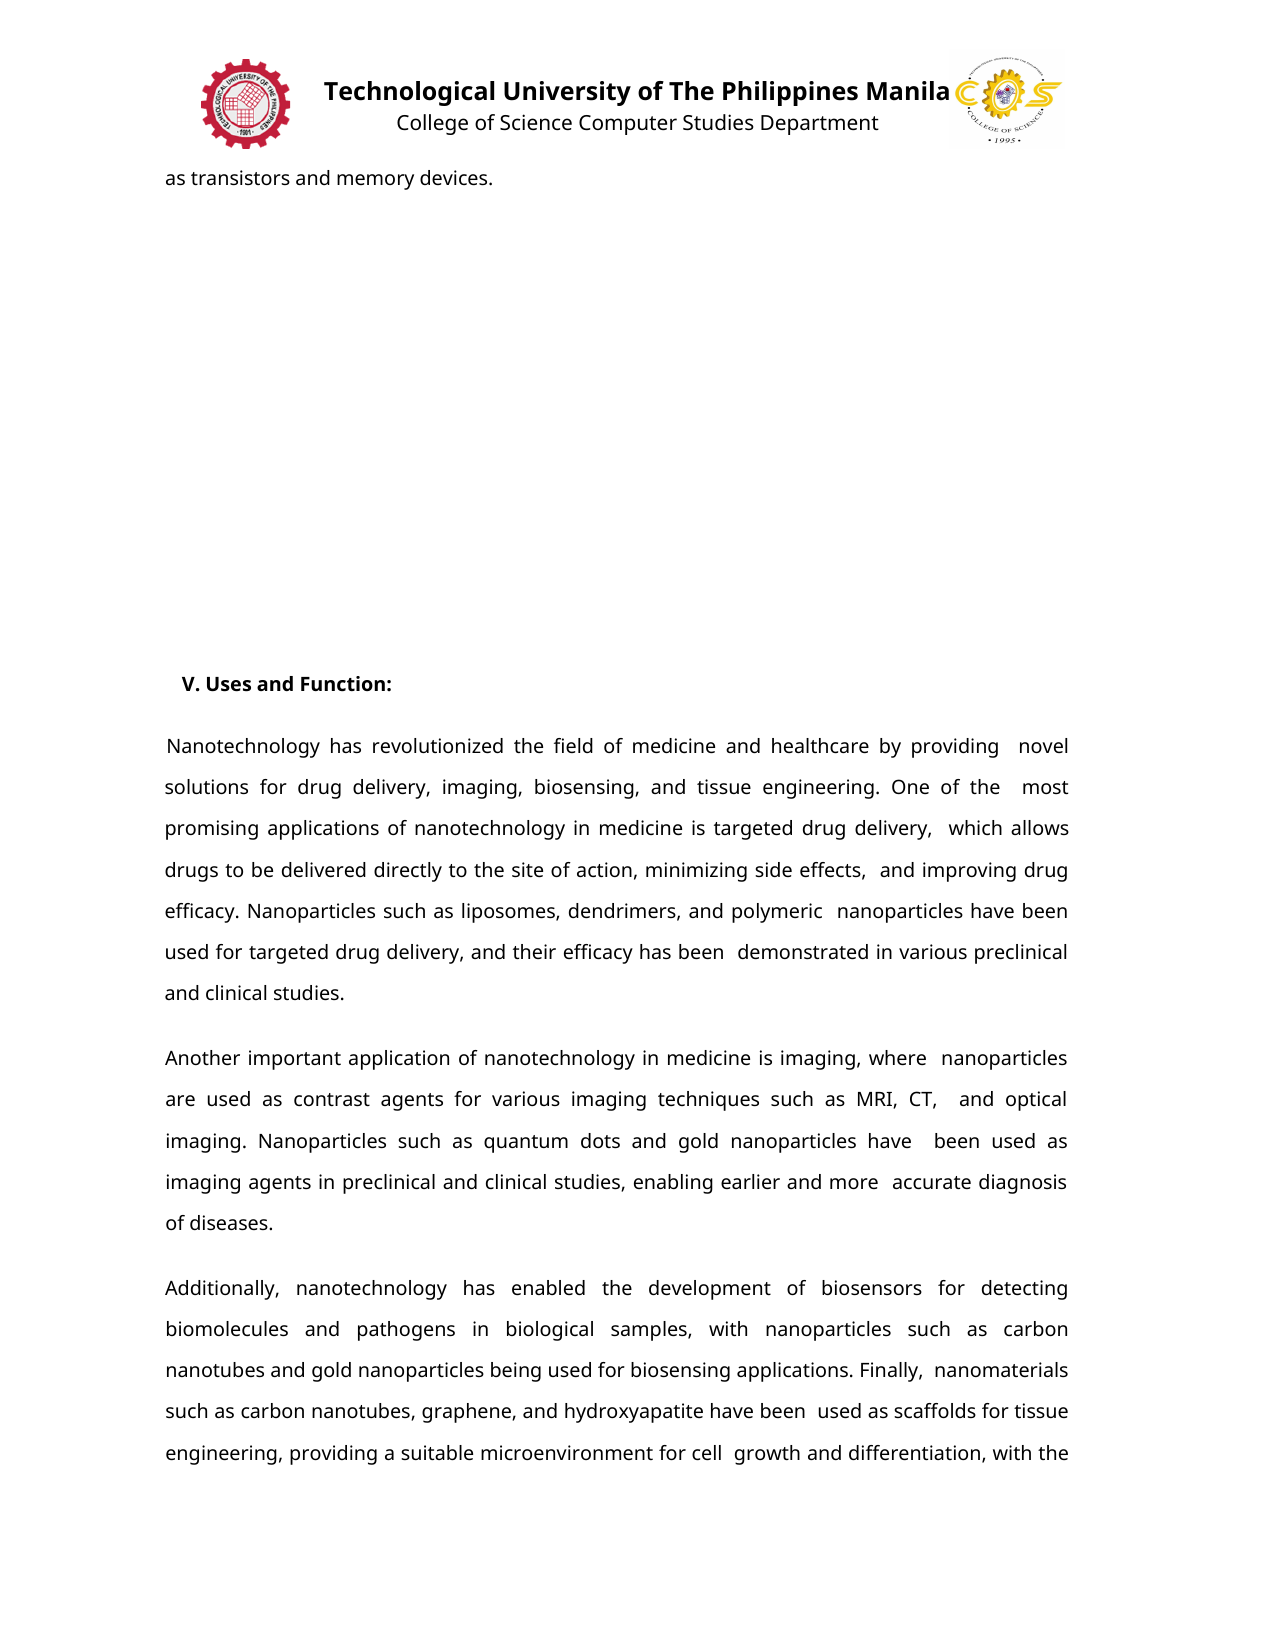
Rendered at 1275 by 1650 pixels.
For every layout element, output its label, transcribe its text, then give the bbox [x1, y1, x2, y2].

text Another important application of nanotechnology in medicine is imaging, where nanoparticles are used as contrast agents for various imaging techniques such as MRI, CT, and optical imaging. Nanoparticles such as quantum dots and gold nanoparticles have been used as imaging agents in preclinical and clinical studies, enabling earlier and more accurate diagnosis of diseases. [165, 1044, 1069, 1236]
text Nanotechnology has revolutionized the field of medicine and healthcare by providing novel solutions for drug delivery, imaging, biosensing, and tissue engineering. One of the most promising applications of nanotechnology in medicine is targeted drug delivery, which allows drugs to be delivered directly to the site of action, minimizing side effects, and improving drug efficacy. Nanoparticles such as liposomes, dendrimers, and polymeric nanoparticles have been used for targeted drug delivery, and their efficacy has been demonstrated in various preclinical and clinical studies. [164, 732, 1070, 1007]
picture [201, 59, 290, 149]
picture [948, 49, 1065, 149]
text V. Uses and Function: [182, 671, 1125, 698]
